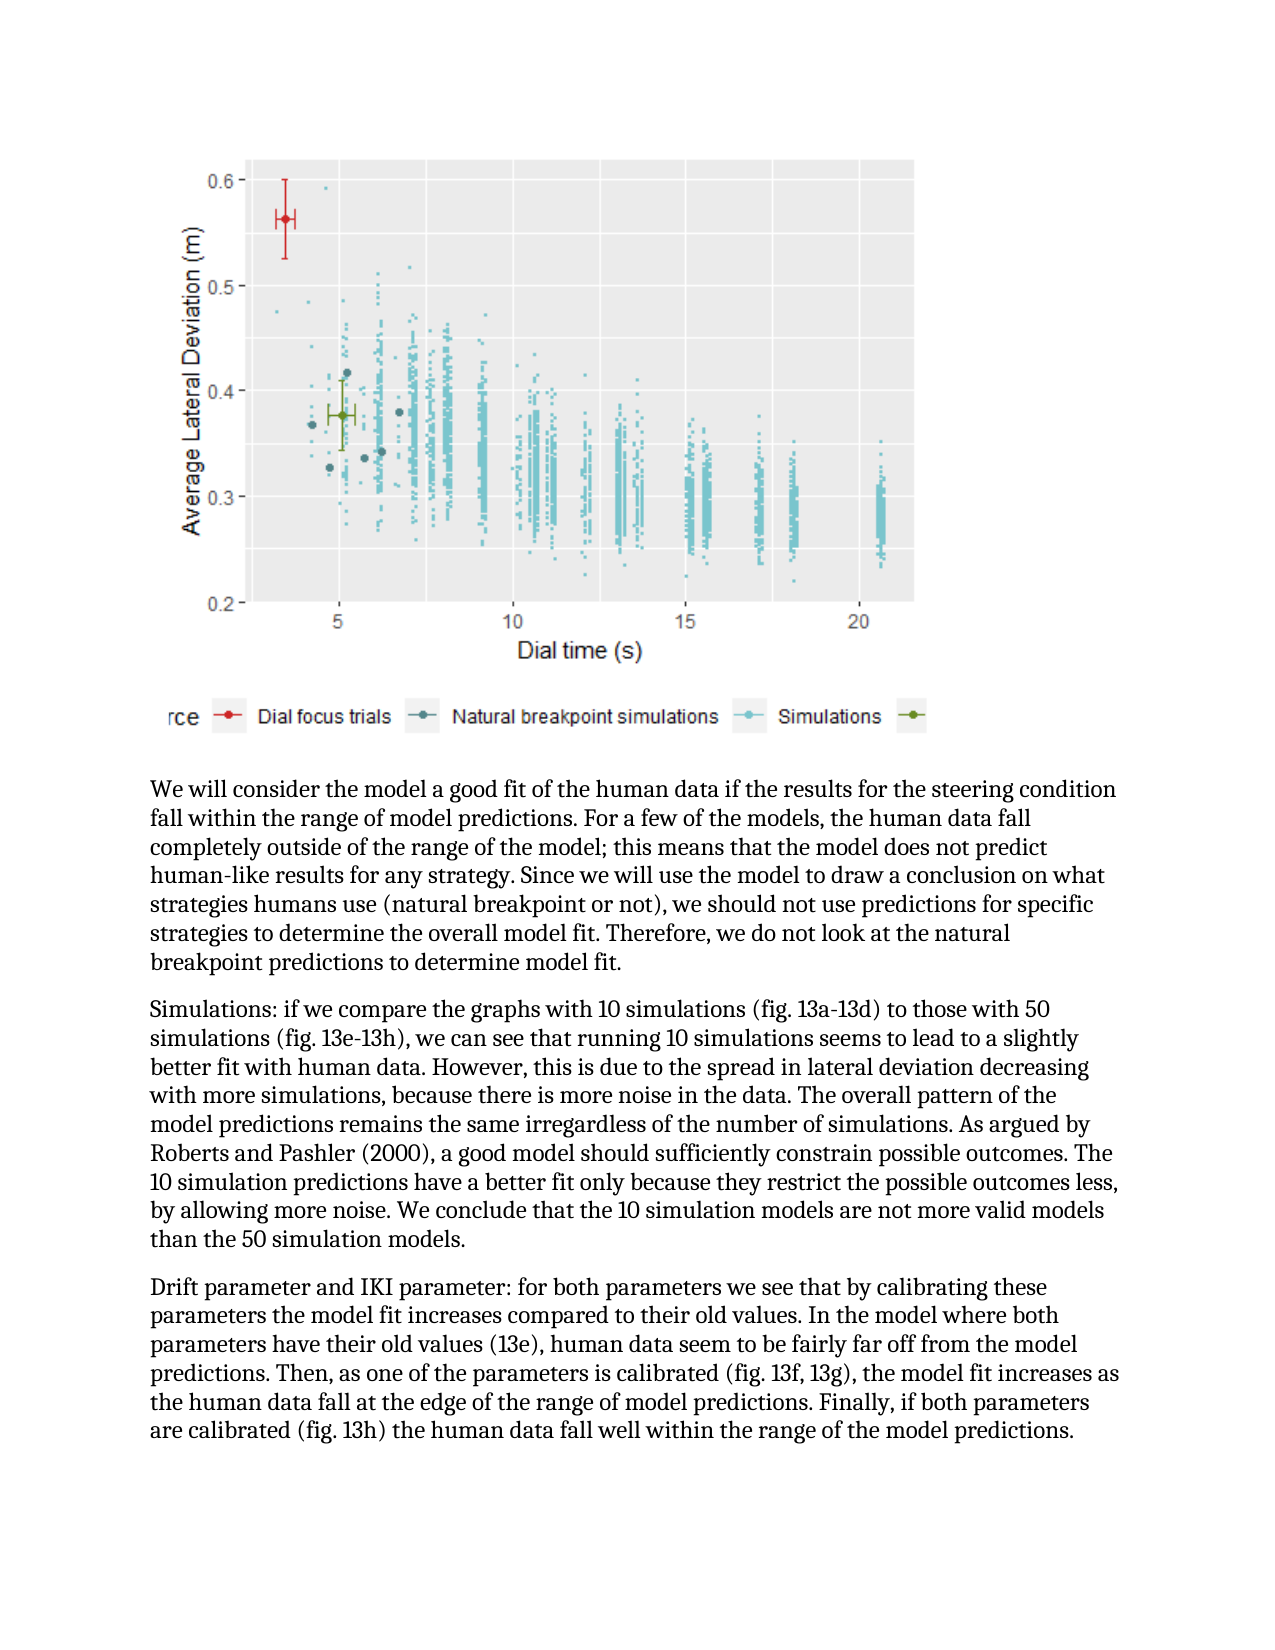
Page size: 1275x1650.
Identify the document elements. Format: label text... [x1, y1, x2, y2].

text We will consider the model a good fit of the human data if the results for the steering condition fall within the range of model predictions. For a few of the models, the human data fall completely outside of the range of the model; this means that the model does not predict human-like results for any strategy. Since we will use the model to draw a conclusion on what strategies humans use (natural breakpoint or not), we should not use predictions for specific strategies to determine the overall model fit. Therefore, we do not look at the natural breakpoint predictions to determine model fit. [150, 775, 1125, 976]
text Drift parameter and IKI parameter: for both parameters we see that by calibrating these parameters the model fit increases compared to their old values. In the model where both parameters have their old values (13e), human data seem to be fairly far off from the model predictions. Then, as one of the parameters is calibrated (fig. 13f, 13g), the model fit increases as the human data fall at the edge of the range of model predictions. Finally, if both parameters are calibrated (fig. 13h) the human data fall well within the range of the model predictions. [150, 1273, 1125, 1445]
text Simulations: if we compare the graphs with 10 simulations (fig. 13a-13d) to those with 50 simulations (fig. 13e-13h), we can see that running 10 simulations seems to lead to a slightly better fit with human data. However, this is due to the spread in lateral deviation decreasing with more simulations, because there is more noise in the data. The overall pattern of the model predictions remains the same irregardless of the number of simulations. As argued by Roberts and Pashler (2000), a good model should sufficiently constrain possible outcomes. The 10 simulation predictions have a better fit only because they restrict the possible outcomes less, by allowing more noise. We conclude that the 10 simulation models are not more valid models than the 50 simulation models. [150, 995, 1125, 1254]
picture [168, 150, 927, 757]
